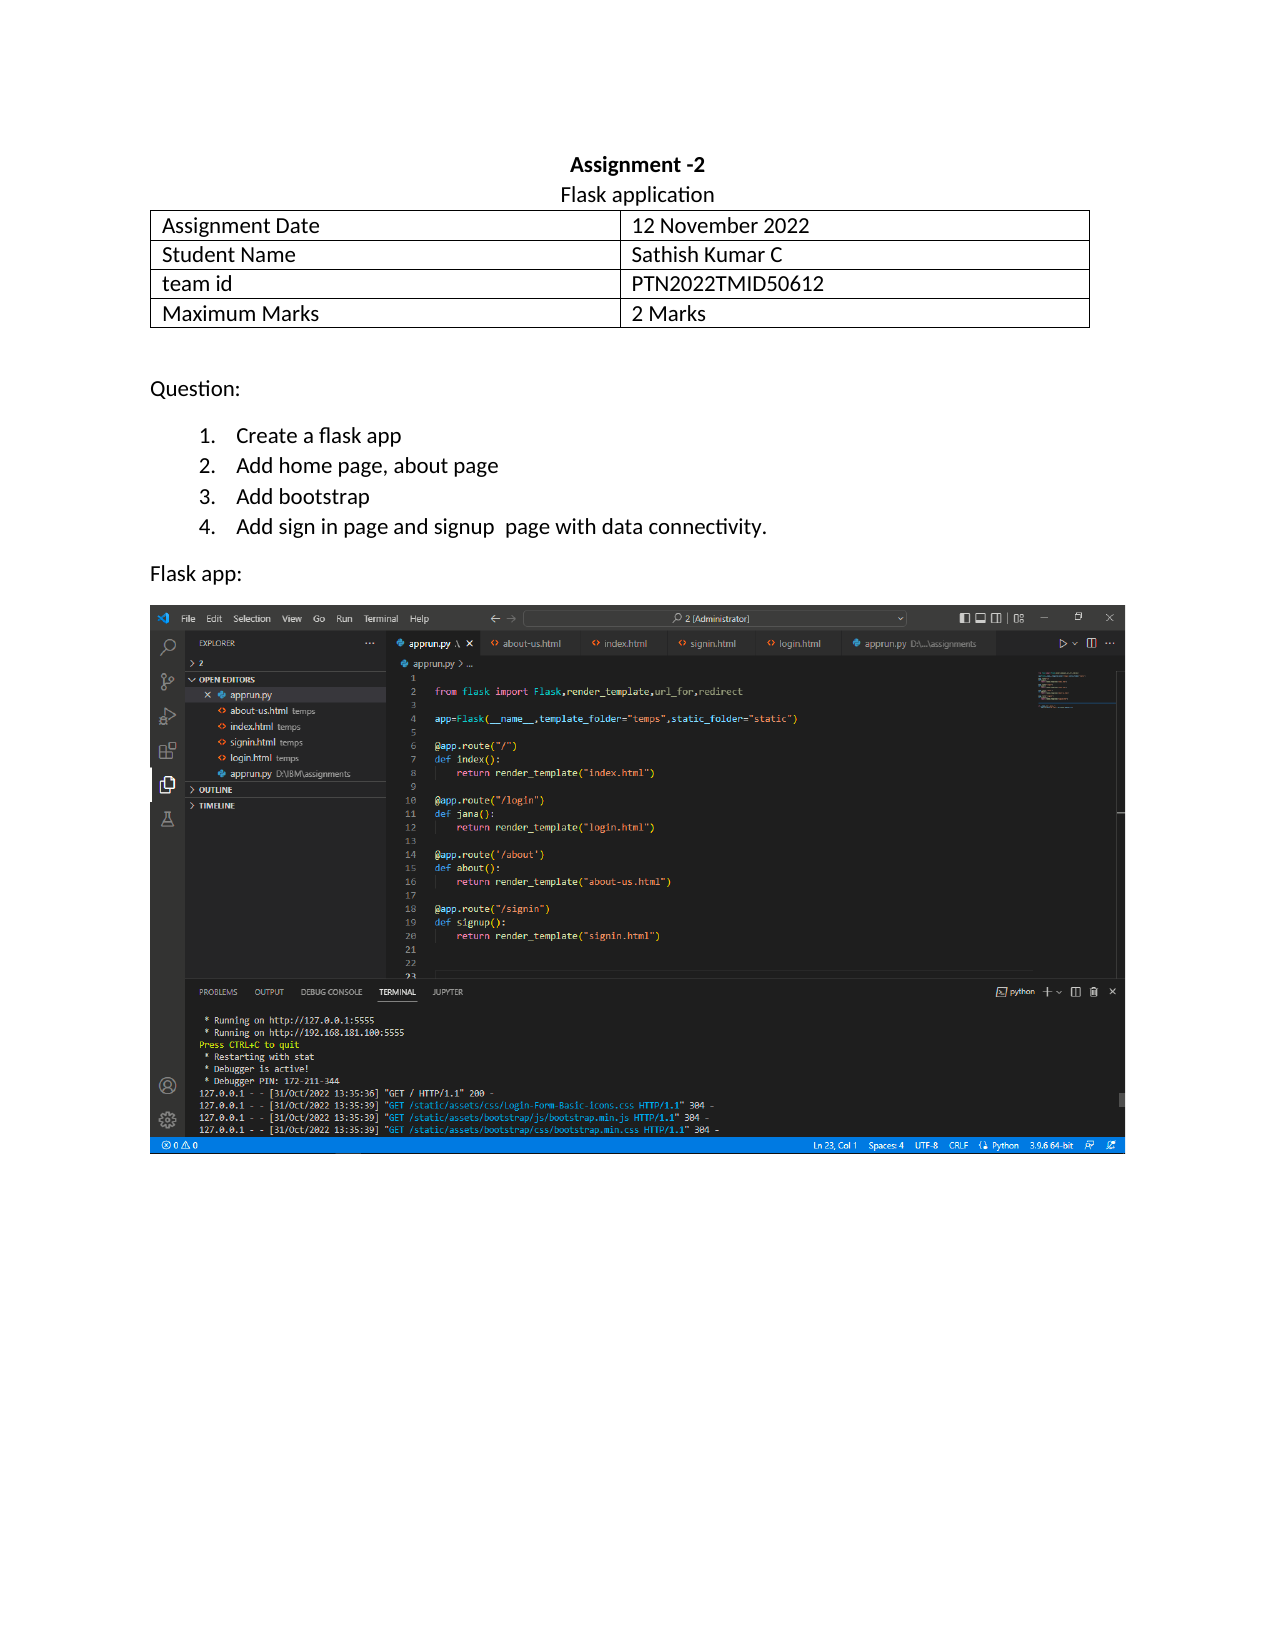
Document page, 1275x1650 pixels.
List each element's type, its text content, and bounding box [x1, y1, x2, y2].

table_cell Maximum Marks [151, 299, 620, 327]
table_cell 2 Marks [621, 299, 1089, 327]
list Create a flask app [198, 421, 1125, 449]
table_cell Sathish Kumar C [621, 241, 1089, 268]
text Question: [150, 374, 1125, 403]
list Add sign in page and signup page with data connectivity. [198, 512, 1125, 540]
table_cell PTN2022TMID50612 [621, 270, 1089, 298]
text Flask application [150, 180, 1125, 208]
table_cell team id [151, 270, 620, 298]
table_cell Student Name [151, 241, 620, 268]
list Add bootstrap [198, 482, 1125, 510]
table_header 12 November 2022 [621, 211, 1089, 239]
picture [150, 605, 1125, 1154]
text Flask app: [150, 559, 1125, 587]
text Assignment -2 [150, 150, 1125, 178]
table_header Assignment Date [151, 211, 620, 239]
list Add home page, about page [198, 452, 1125, 480]
